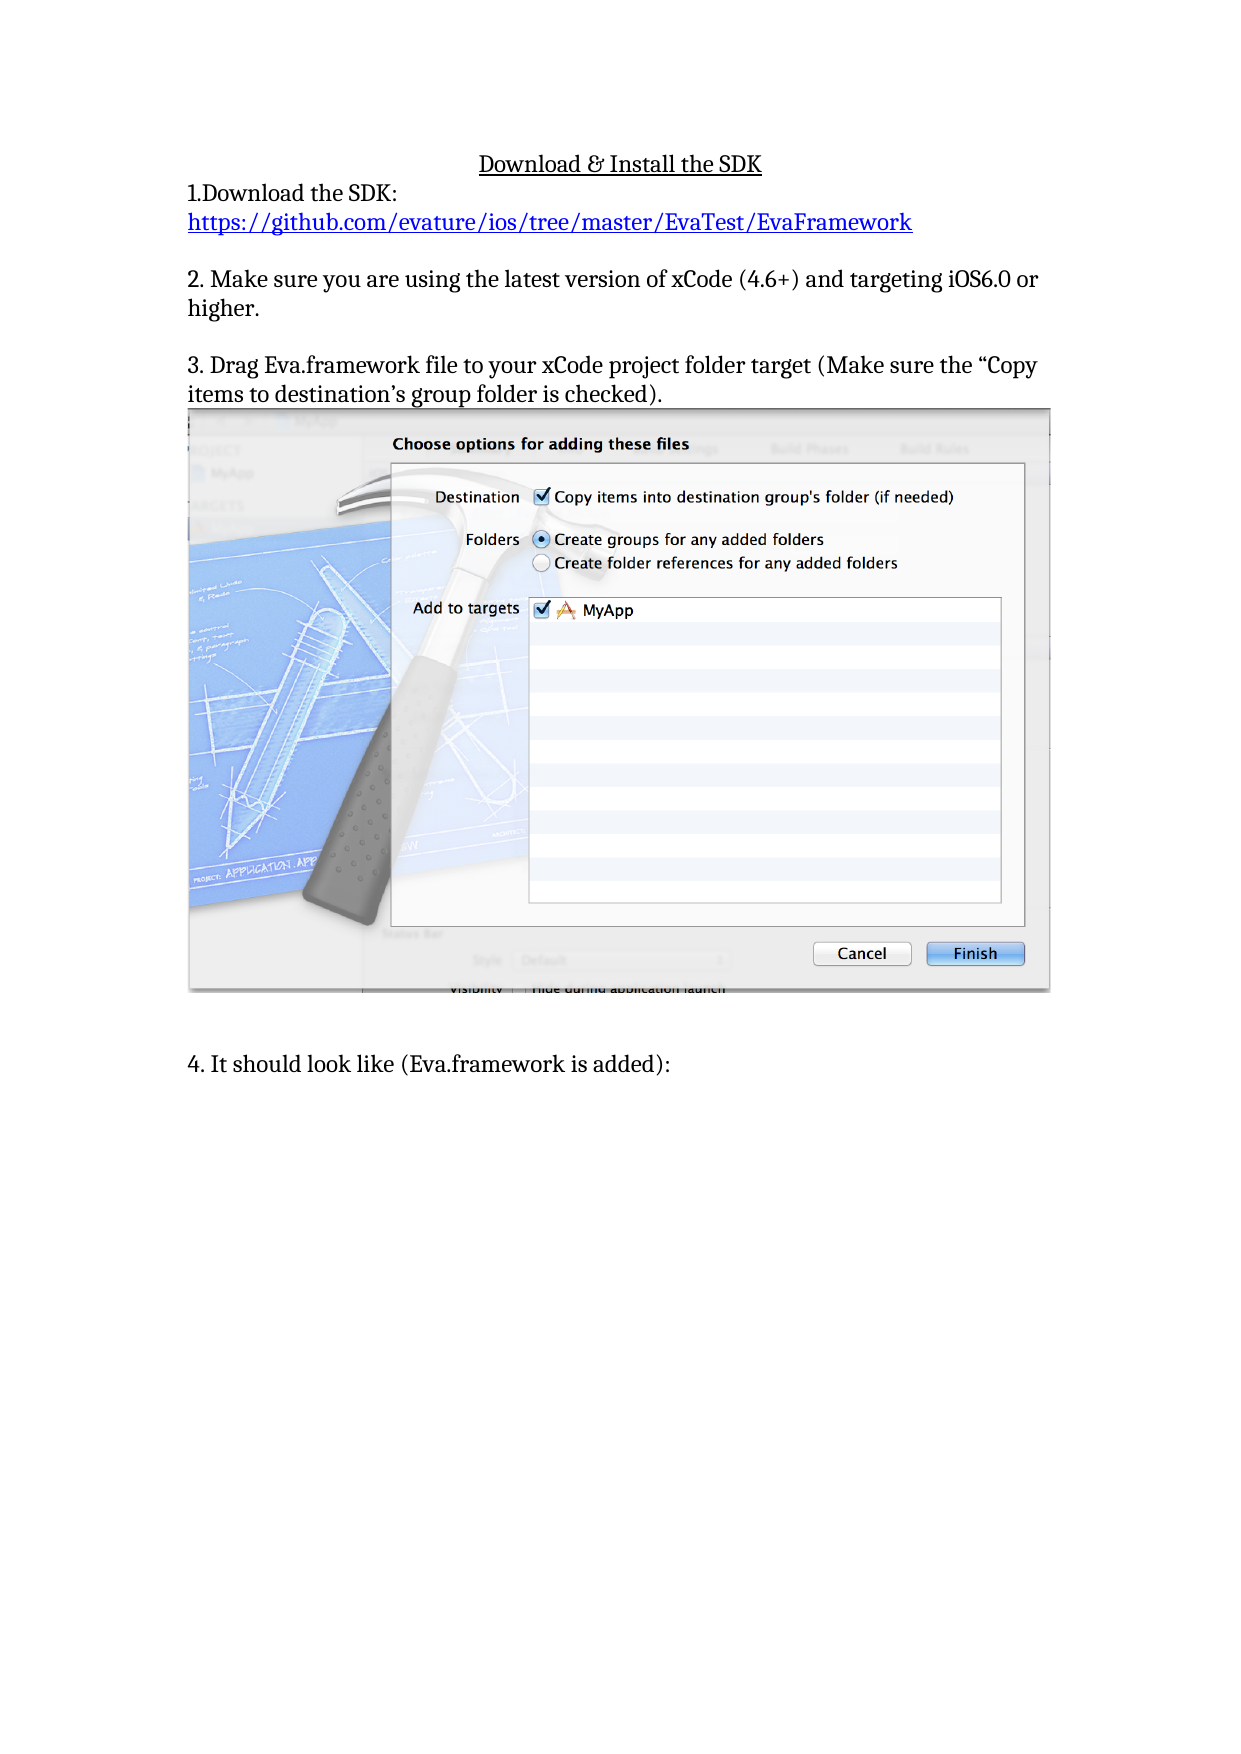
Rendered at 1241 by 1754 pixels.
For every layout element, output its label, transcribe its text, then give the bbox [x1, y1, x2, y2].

picture [187, 408, 1051, 993]
text https://github.com/evature/ios/tree/master/EvaTest/EvaFramework [187, 207, 1053, 236]
text 1.Download the SDK: [187, 179, 1053, 207]
text Download & Install the SDK [187, 150, 1053, 179]
text 4. It should look like (Eva.framework is added): [187, 1050, 1053, 1079]
text 2. Make sure you are using the latest version of xCode (4.6+) and targeting iOS6.0 or higher. [187, 265, 1053, 322]
text 3. Drag Eva.framework file to your xCode project folder target (Make sure the “Copy items to destination’s group folder is checked). [187, 351, 1053, 409]
